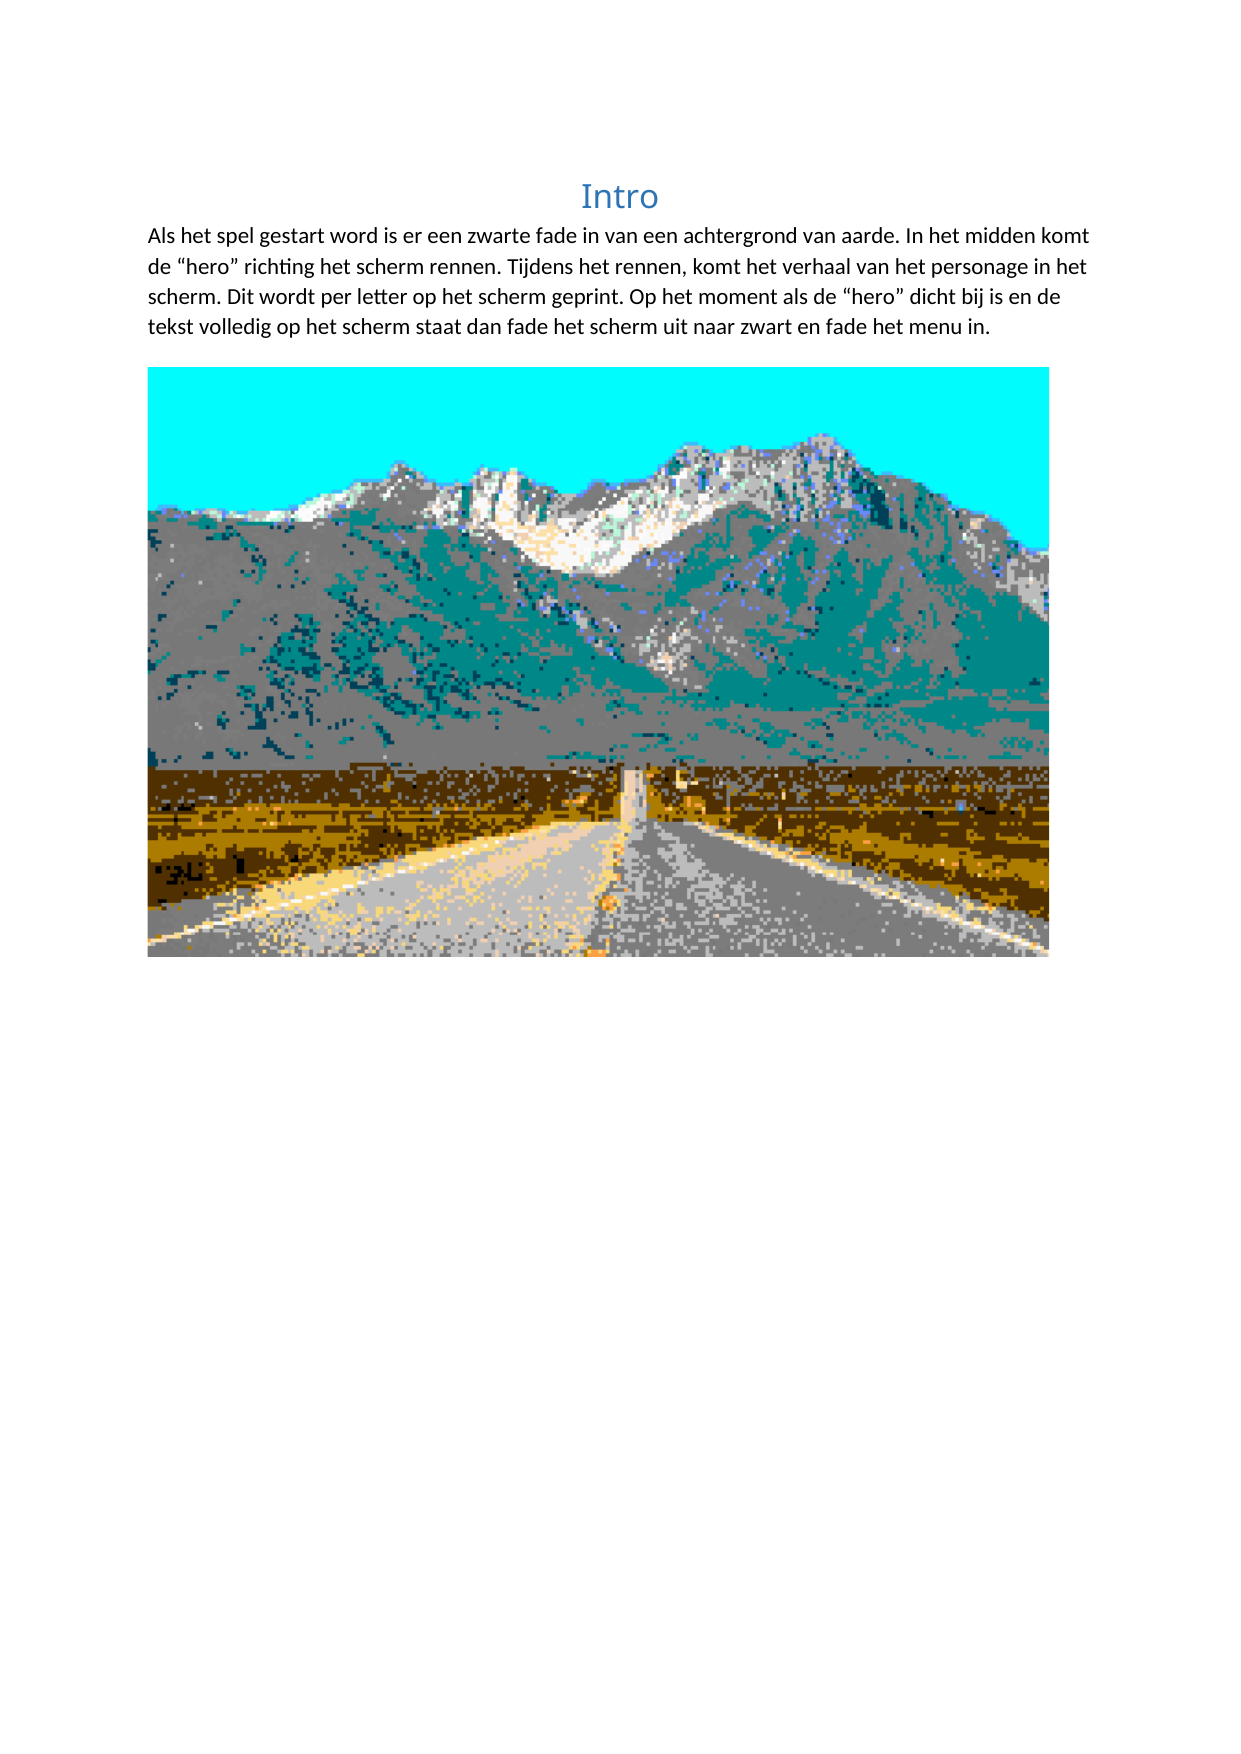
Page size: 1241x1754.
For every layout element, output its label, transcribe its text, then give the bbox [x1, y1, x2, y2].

subtitle Intro [148, 173, 1093, 218]
picture [147, 367, 1050, 957]
text Als het spel gestart word is er een zwarte fade in van een achtergrond van aarde. In het midden komt de “hero” richting het scherm rennen. Tijdens het rennen, komt het verhaal van het personage in het scherm. Dit wordt per letter op het scherm geprint. Op het moment als de “hero” dicht bij is en de tekst volledig op het scherm staat dan fade het scherm uit naar zwart en fade het menu in. [148, 222, 1093, 340]
